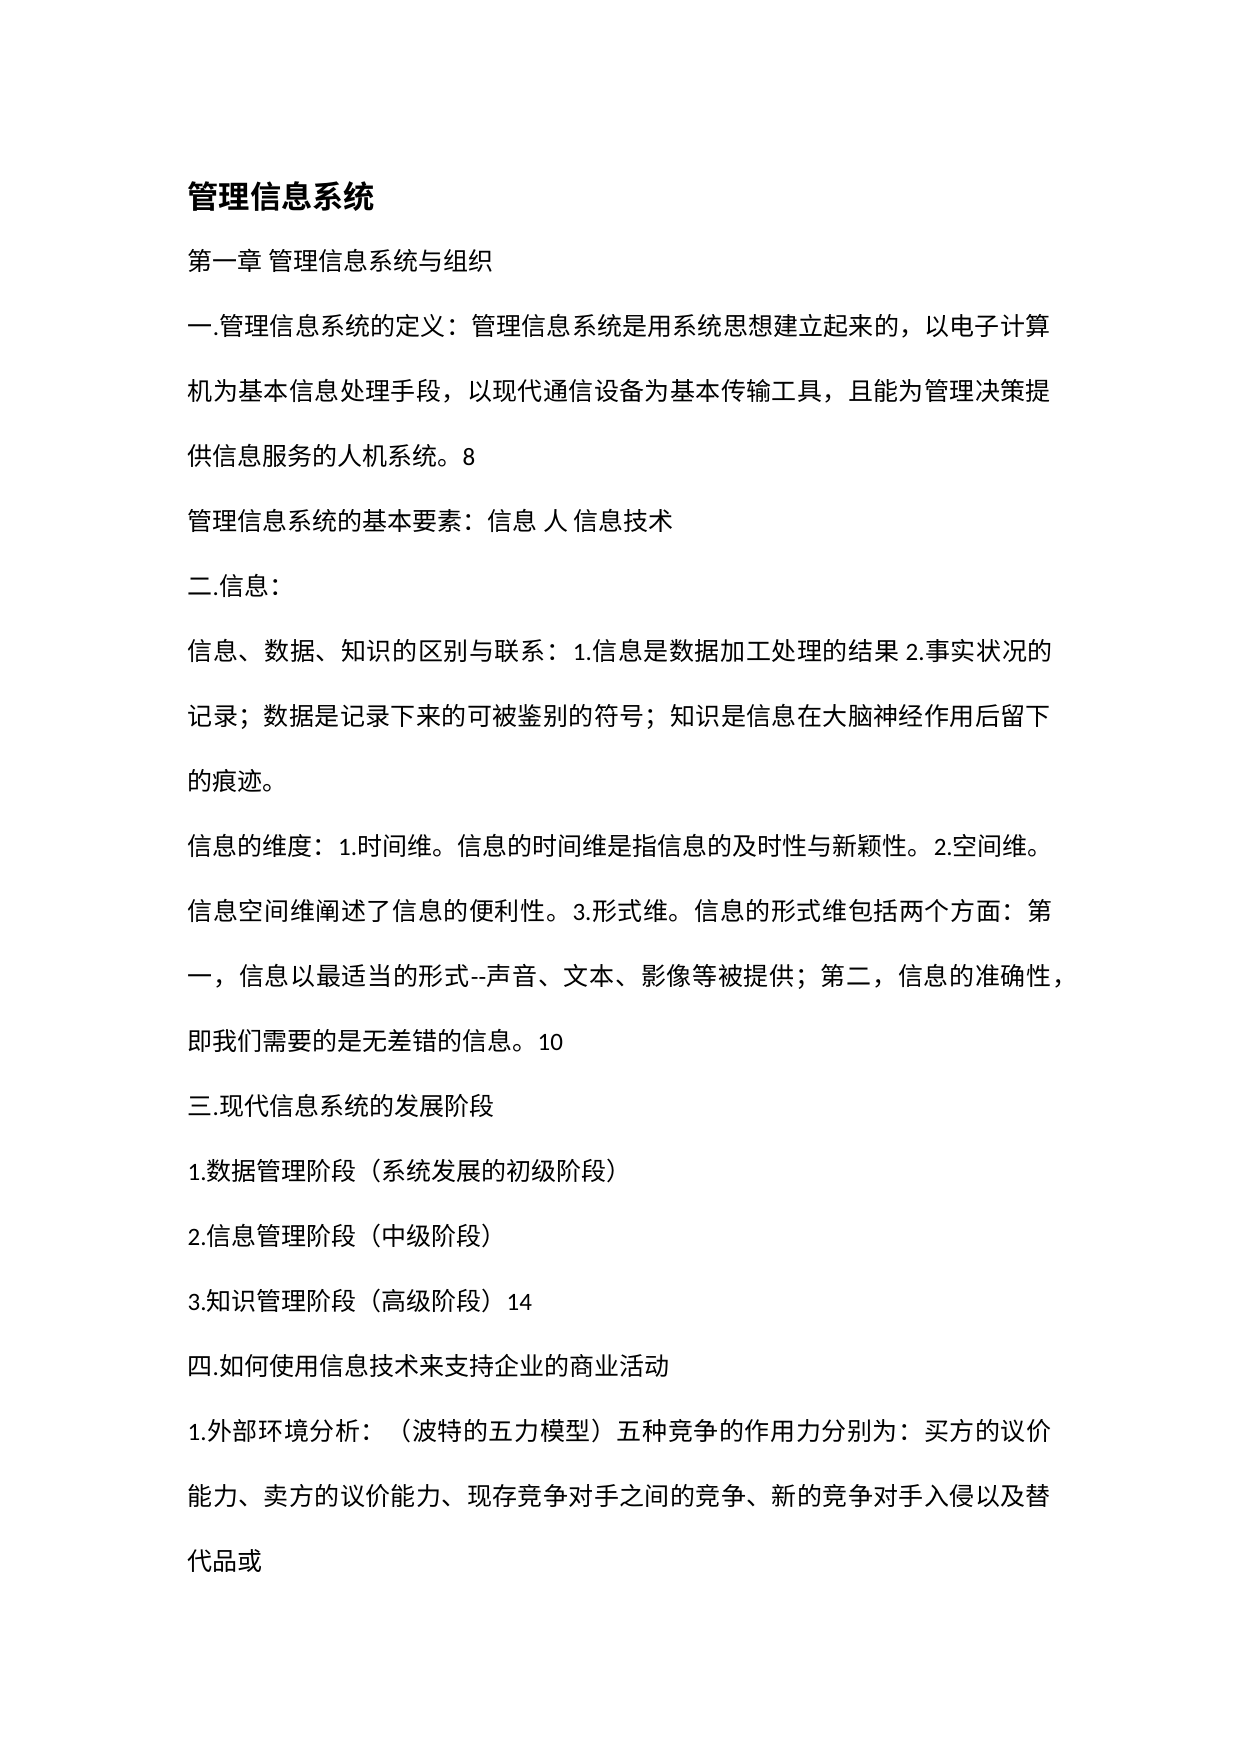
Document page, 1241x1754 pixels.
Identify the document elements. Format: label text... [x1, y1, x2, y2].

list 1.数据管理阶段（系统发展的初级阶段） [187, 1137, 1053, 1202]
list 信息的维度：1.时间维。信息的时间维是指信息的及时性与新颖性。2.空间维。信息空间维阐述了信息的便利性。3.形式维。信息的形式维包括两个方面：第一，信息以最适当的形式--声音、文本、影像等被提供；第二，信息的准确性，即我们需要的是无差错的信息。10 [187, 812, 1053, 1072]
list 一.管理信息系统的定义：管理信息系统是用系统思想建立起来的，以电子计算机为基本信息处理手段，以现代通信设备为基本传输工具，且能为管理决策提供信息服务的人机系统。8 [187, 292, 1053, 487]
list 三.现代信息系统的发展阶段 [187, 1072, 1053, 1137]
text 管理信息系统 [187, 162, 1053, 227]
list 第一章 管理信息系统与组织 [187, 227, 1053, 292]
list 2.信息管理阶段（中级阶段） [187, 1202, 1053, 1267]
list 信息、数据、知识的区别与联系：1.信息是数据加工处理的结果2.事实状况的记录；数据是记录下来的可被鉴别的符号；知识是信息在大脑神经作用后留下的痕迹。 [187, 617, 1053, 812]
list 二.信息： [187, 552, 1053, 617]
list 四.如何使用信息技术来支持企业的商业活动 [187, 1332, 1053, 1397]
list 管理信息系统的基本要素：信息 人 信息技术 [187, 487, 1053, 552]
list 1.外部环境分析：（波特的五力模型）五种竞争的作用力分别为：买方的议价能力、卖方的议价能力、现存竞争对手之间的竞争、新的竞争对手入侵以及替代品或 [187, 1397, 1053, 1592]
list 3.知识管理阶段（高级阶段）14 [187, 1267, 1053, 1332]
